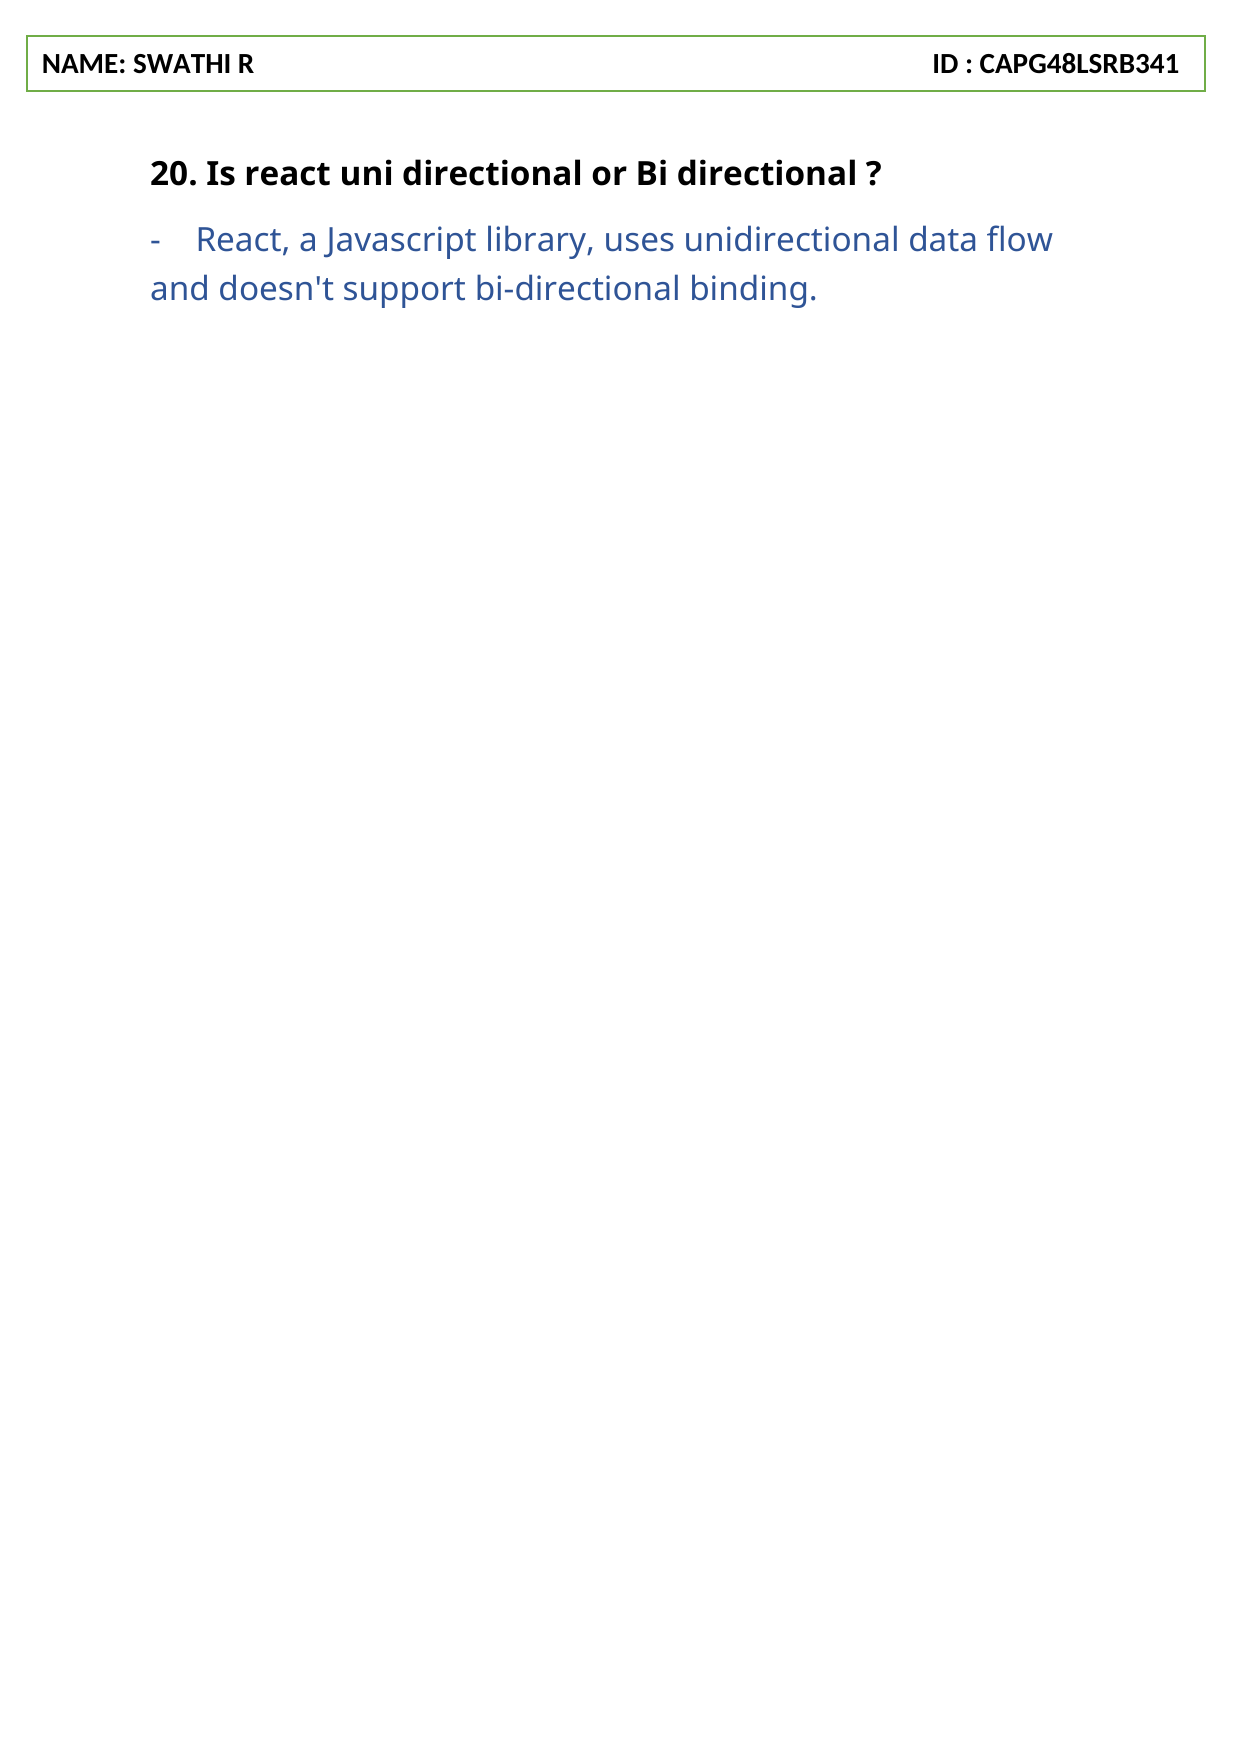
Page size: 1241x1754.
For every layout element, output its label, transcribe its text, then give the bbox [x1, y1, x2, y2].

text - React, a Javascript library, uses unidirectional data flow and doesn't support bi-directional binding. [150, 216, 1090, 310]
text 20. Is react uni directional or Bi directional ? [150, 150, 1090, 195]
